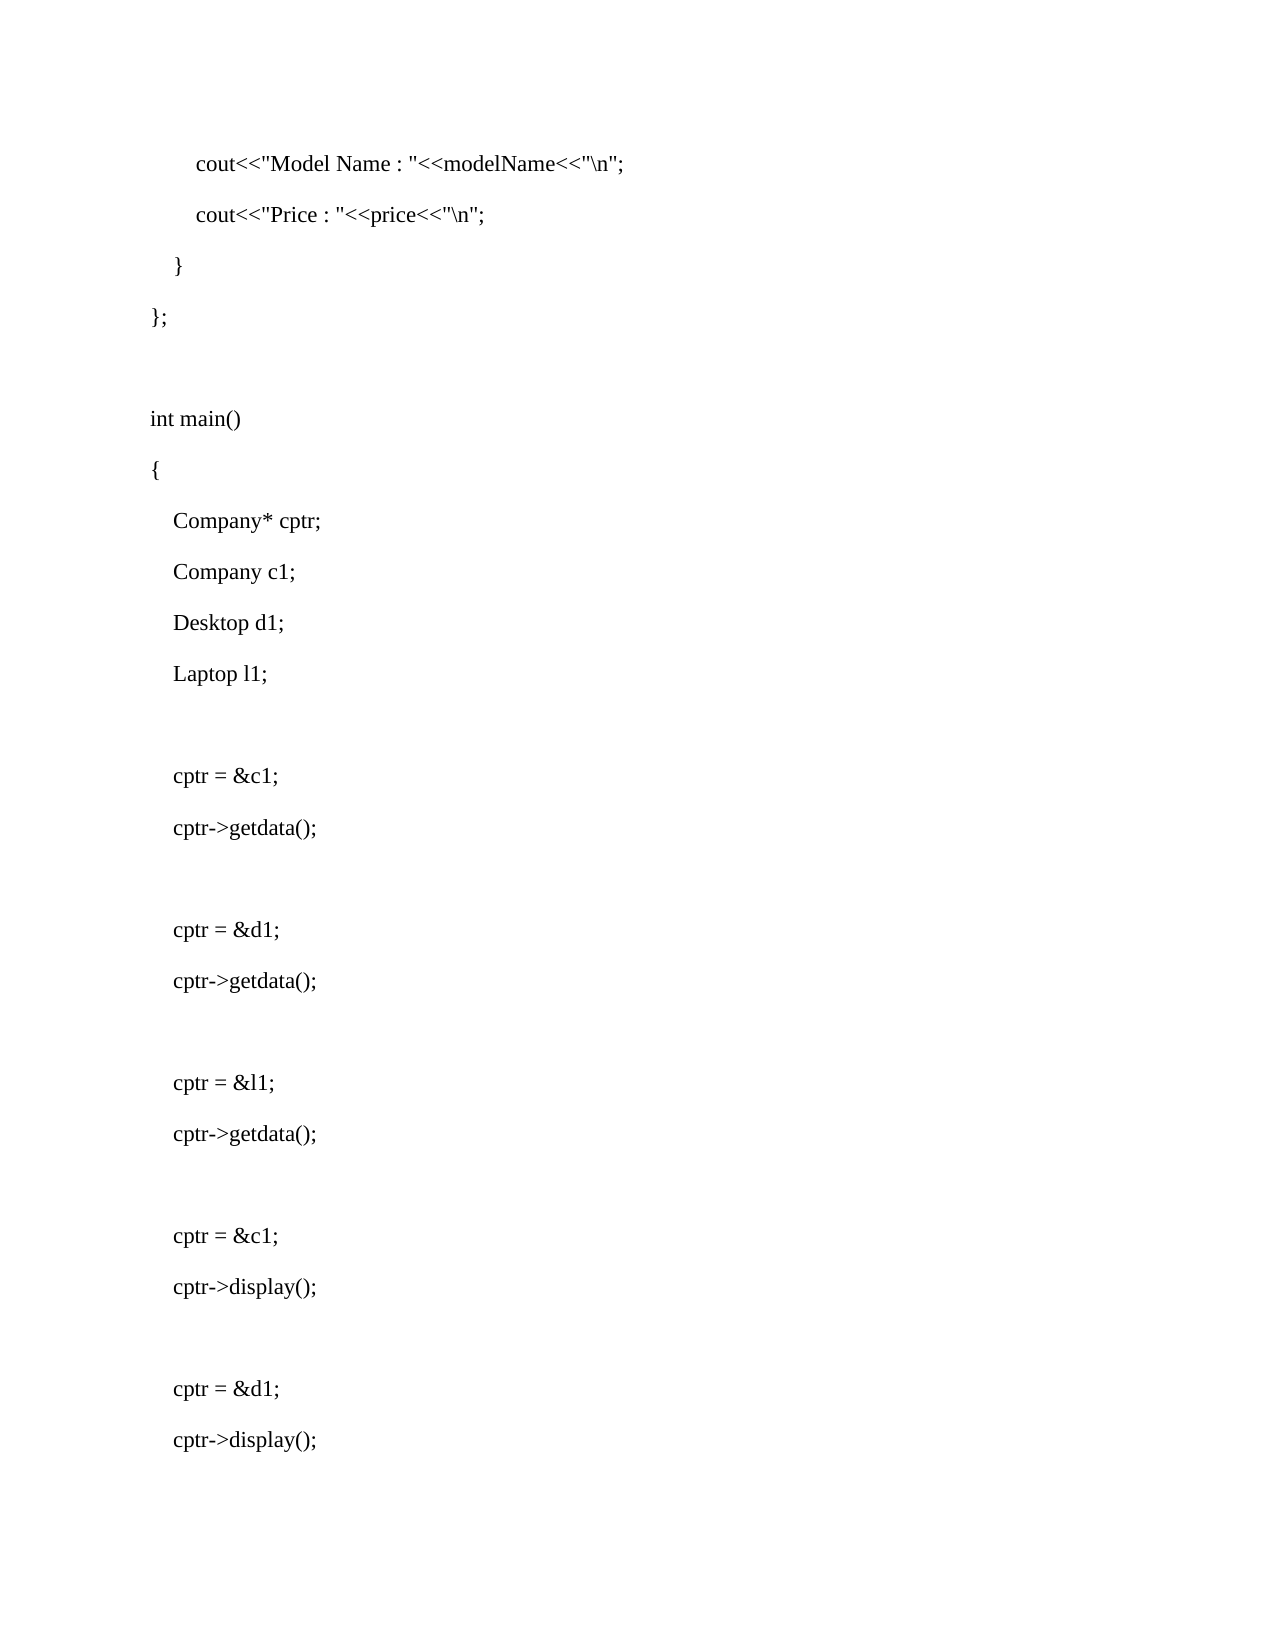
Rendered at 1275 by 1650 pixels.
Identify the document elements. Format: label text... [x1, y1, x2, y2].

text cptr->getdata(); [150, 967, 1125, 993]
text cptr = &c1; [150, 762, 1125, 789]
text cptr = &d1; [150, 916, 1125, 942]
text Company c1; [150, 558, 1125, 585]
text cout<<"Price : "<<price<<"\n"; [150, 201, 1125, 227]
text cptr = &d1; [150, 1375, 1125, 1401]
text Laptop l1; [150, 660, 1125, 687]
text cptr = &c1; [150, 1222, 1125, 1248]
text cptr = &l1; [150, 1069, 1125, 1095]
text }; [150, 303, 1125, 329]
text Company* cptr; [150, 507, 1125, 534]
text cptr->display(); [150, 1426, 1125, 1452]
text { [150, 456, 1125, 483]
text cptr->display(); [150, 1273, 1125, 1299]
text cptr->getdata(); [150, 1120, 1125, 1146]
text cptr->getdata(); [150, 813, 1125, 840]
text int main() [150, 405, 1125, 432]
text } [150, 252, 1125, 278]
text cout<<"Model Name : "<<modelName<<"\n"; [150, 150, 1125, 176]
text Desktop d1; [150, 609, 1125, 636]
